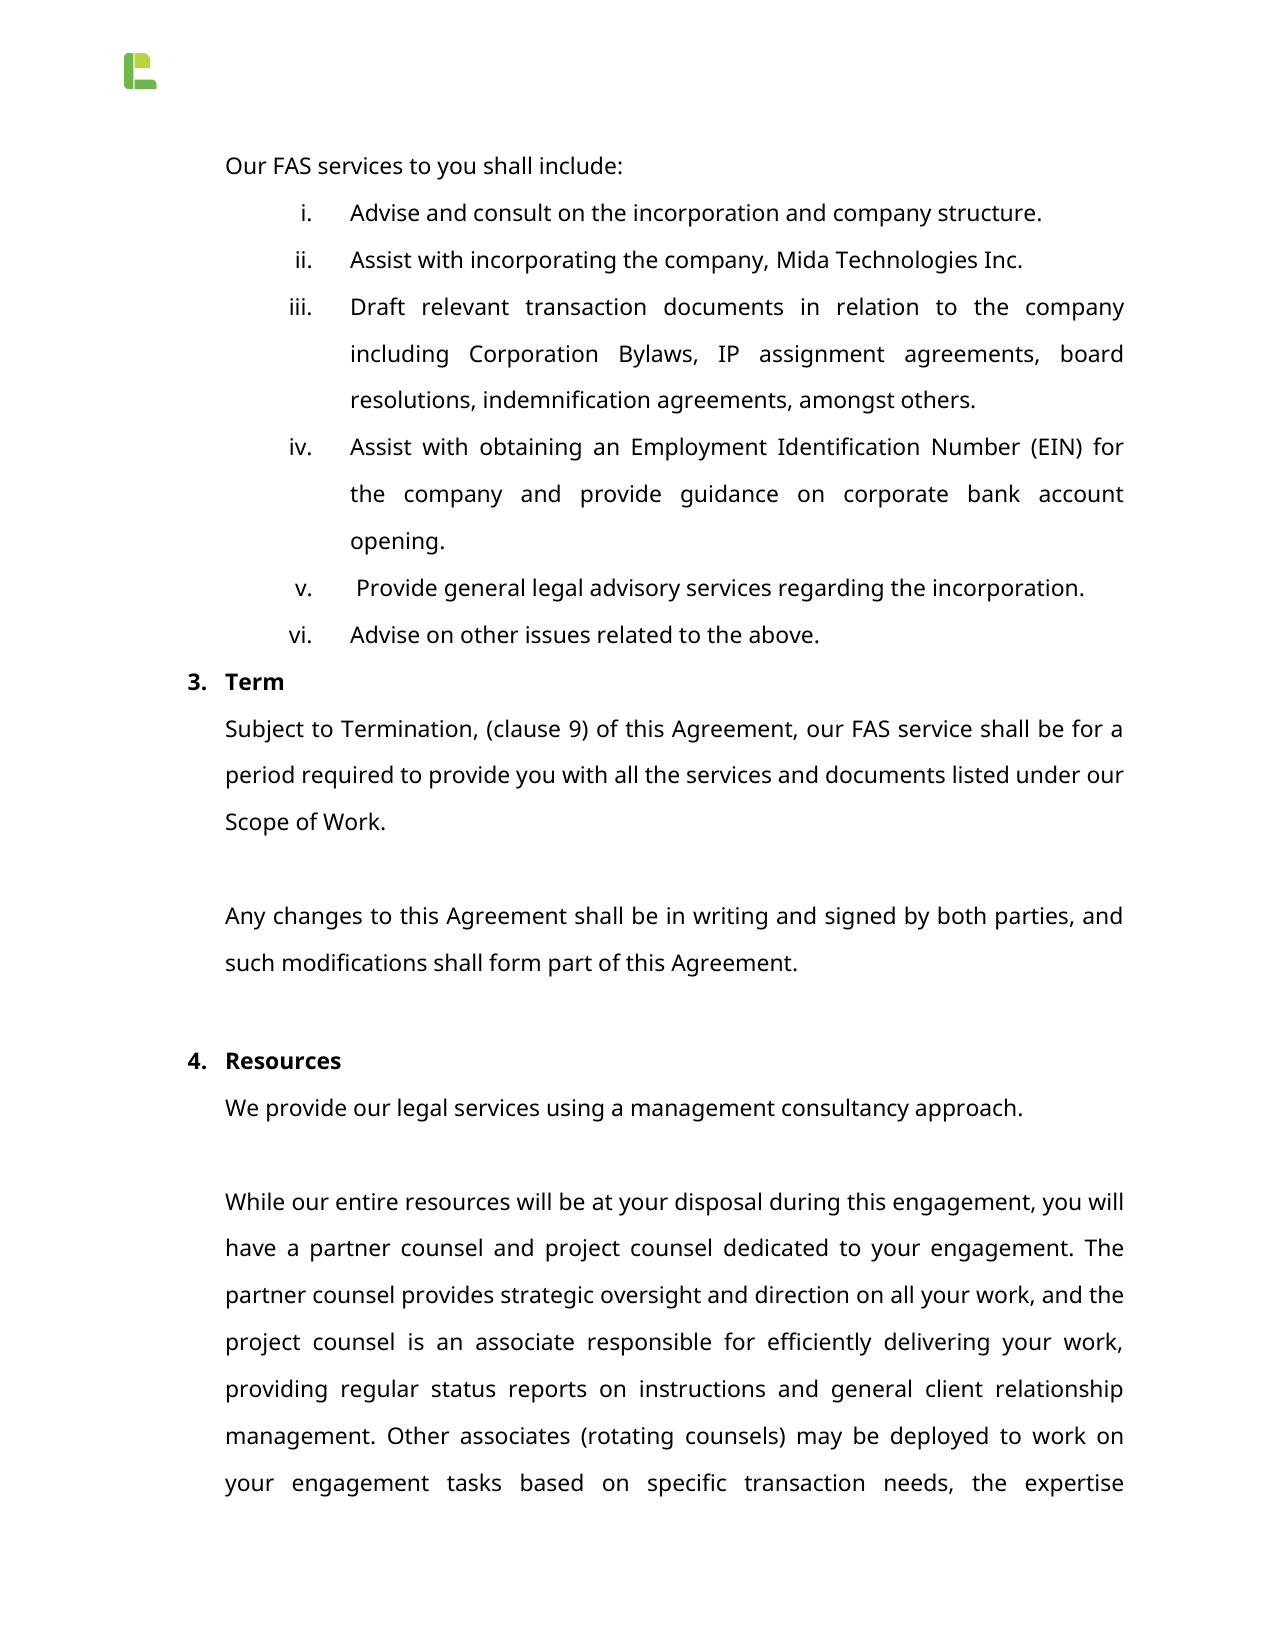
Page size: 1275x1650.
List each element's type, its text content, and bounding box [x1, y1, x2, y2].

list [225, 1185, 1125, 1498]
list Assist with incorporating the company, Mida Technologies Inc. [312, 244, 1125, 275]
text Any changes to this Agreement shall be in writing and signed by both parties, and such modifications shall form part of this Agreement. [225, 900, 1125, 978]
list Provide general legal advisory services regarding the incorporation. [312, 572, 1125, 603]
list Term [187, 666, 1125, 697]
text Our FAS services to you shall include: [225, 150, 1125, 181]
list Resources [187, 1045, 1125, 1076]
text Subject to Termination, (clause 9) of this Agreement, our FAS service shall be for a period required to provide you with all the services and documents listed under our Scope of Work. [225, 712, 1125, 837]
list Draft relevant transaction documents in relation to the company including Corporation Bylaws, IP assignment agreements, board resolutions, indemnification agreements, amongst others. [312, 291, 1125, 416]
picture [105, 34, 172, 108]
list Advise and consult on the incorporation and company structure. [312, 197, 1125, 228]
list Advise on other issues related to the above. [312, 619, 1125, 650]
list We provide our legal services using a management consultancy approach. [225, 1092, 1125, 1123]
list Assist with obtaining an Employment Identification Number (EIN) for the company and provide guidance on corporate bank account opening. [312, 431, 1125, 556]
